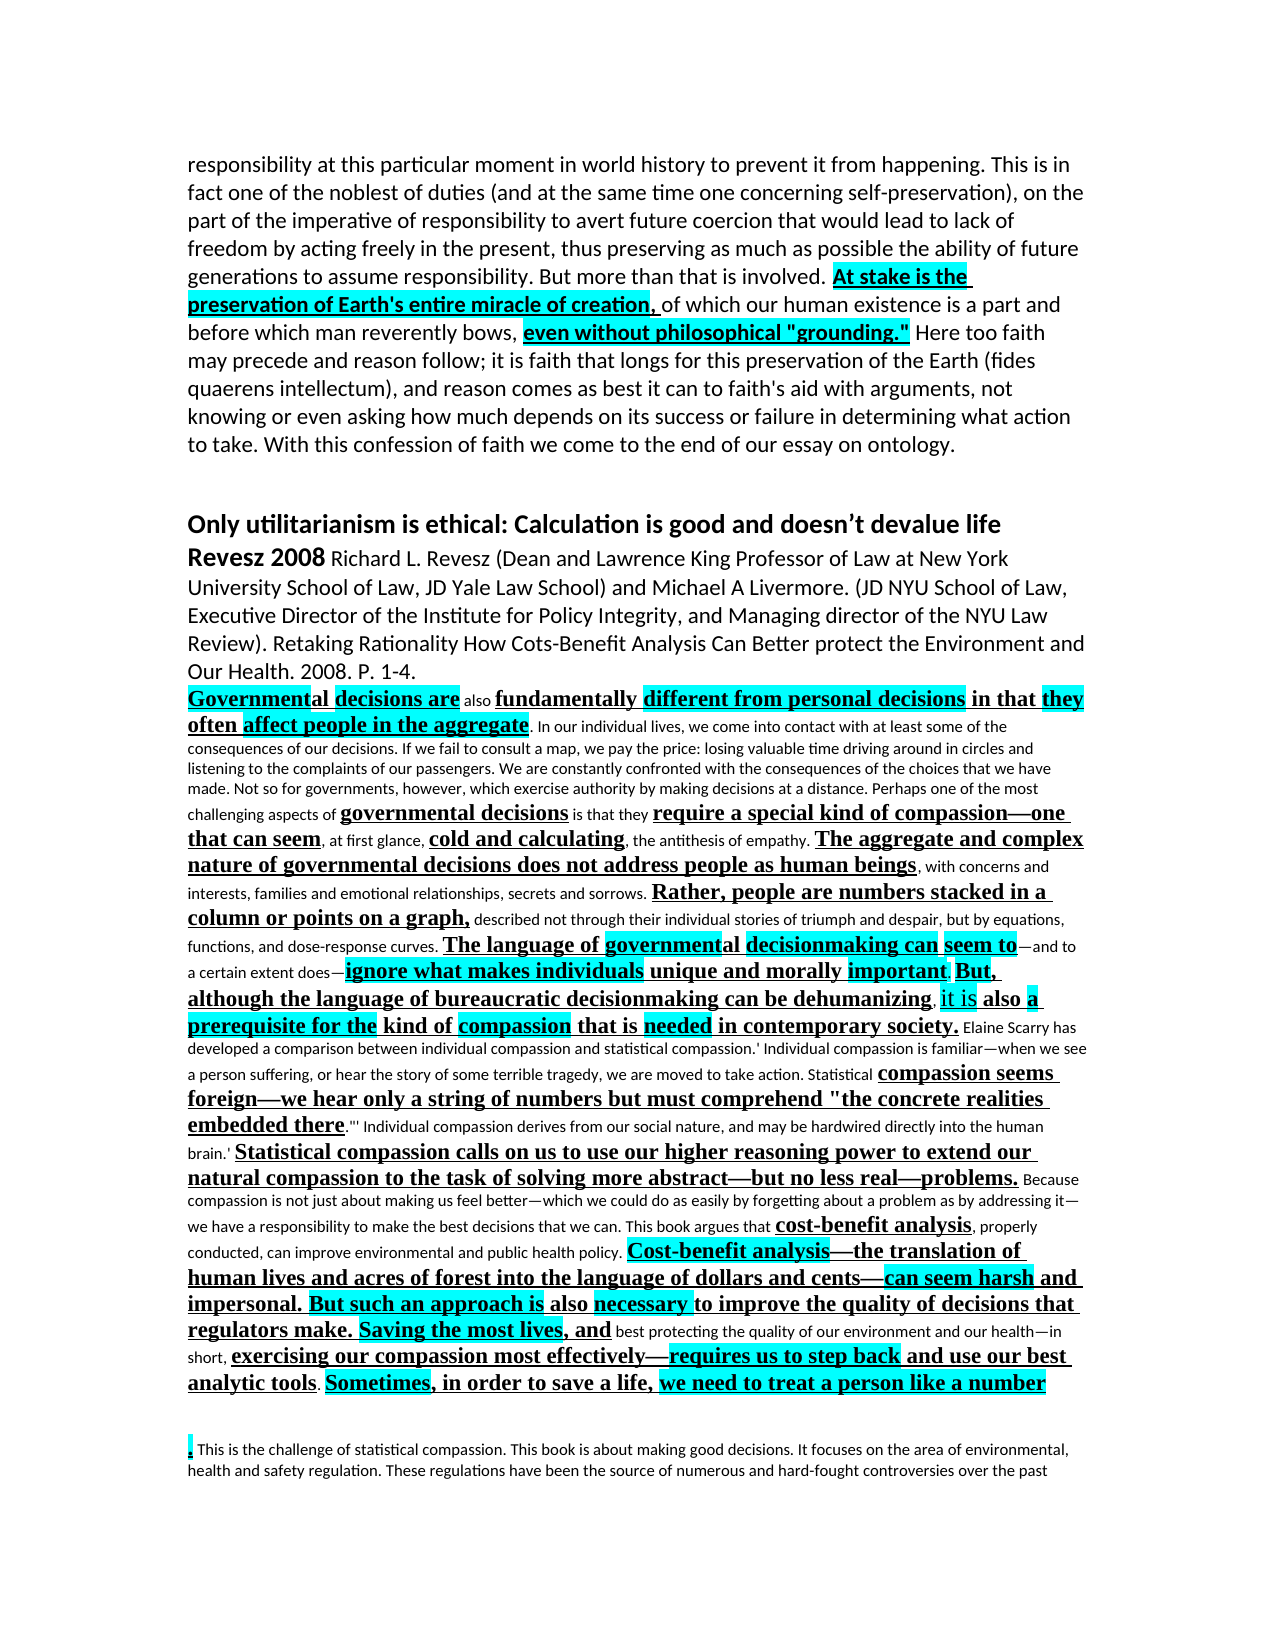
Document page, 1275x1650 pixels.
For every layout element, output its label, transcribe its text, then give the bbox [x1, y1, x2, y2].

text Governmental decisions are also fundamentally different from personal decisions in that they often affect people in the aggregate. In our individual lives, we come into contact with at least some of the consequences of our decisions. If we fail to consult a map, we pay the price: losing valuable time driving around in circles and listening to the complaints of our passengers. We are constantly confronted with the consequences of the choices that we have made. Not so for governments, however, which exercise authority by making decisions at a distance. Perhaps one of the most challenging aspects of governmental decisions is that they require a special kind of compassion—one that can seem, at first glance, cold and calculating, the antithesis of empathy. The aggregate and complex nature of governmental decisions does not address people as human beings, with concerns and interests, families and emotional relationships, secrets and sorrows. Rather, people are numbers stacked in a column or points on a graph, described not through their individual stories of triumph and despair, but by equations, functions, and dose-response curves. The language of governmental decisionmaking can seem to—and to a certain extent does—ignore what makes individuals unique and morally important. But, although the language of bureaucratic decisionmaking can be dehumanizing, it is also a prerequisite for the kind of compassion that is needed in contemporary society. Elaine Scarry has developed a comparison between individual compassion and statistical compassion.' Individual compassion is familiar—when we see a person suffering, or hear the story of some terrible tragedy, we are moved to take action. Statistical compassion seems foreign—we hear only a string of numbers but must comprehend "the concrete realities embedded there."' Individual compassion derives from our social nature, and may be hardwired directly into the human brain.' Statistical compassion calls on us to use our higher reasoning power to extend our natural compassion to the task of solving more abstract—but no less real—problems. Because compassion is not just about making us feel better—which we could do as easily by forgetting about a problem as by addressing it—we have a responsibility to make the best decisions that we can. This book argues that cost-benefit analysis, properly conducted, can improve environmental and public health policy. Cost-benefit analysis—the translation of human lives and acres of forest into the language of dollars and cents—can seem harsh and impersonal. But such an approach is also necessary to improve the quality of decisions that regulators make. Saving the most lives, and best protecting the quality of our environment and our health—in short, exercising our compassion most effectively—requires us to step back and use our best analytic tools. Sometimes, in order to save a life, we need to treat a person like a number [187, 685, 1087, 1395]
subtitle Only utilitarianism is ethical: Calculation is good and doesn’t devalue life [187, 507, 1087, 540]
text Revesz 2008 Richard L. Revesz (Dean and Lawrence King Professor of Law at New York University School of Law, JD Yale Law School) and Michael A Livermore. (JD NYU School of Law, Executive Director of the Institute for Policy Integrity, and Managing director of the NYU Law Review). Retaking Rationality How Cots-Benefit Analysis Can Better protect the Environment and Our Health. 2008. P. 1-4. [187, 540, 1087, 685]
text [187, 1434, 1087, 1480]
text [187, 150, 1087, 458]
